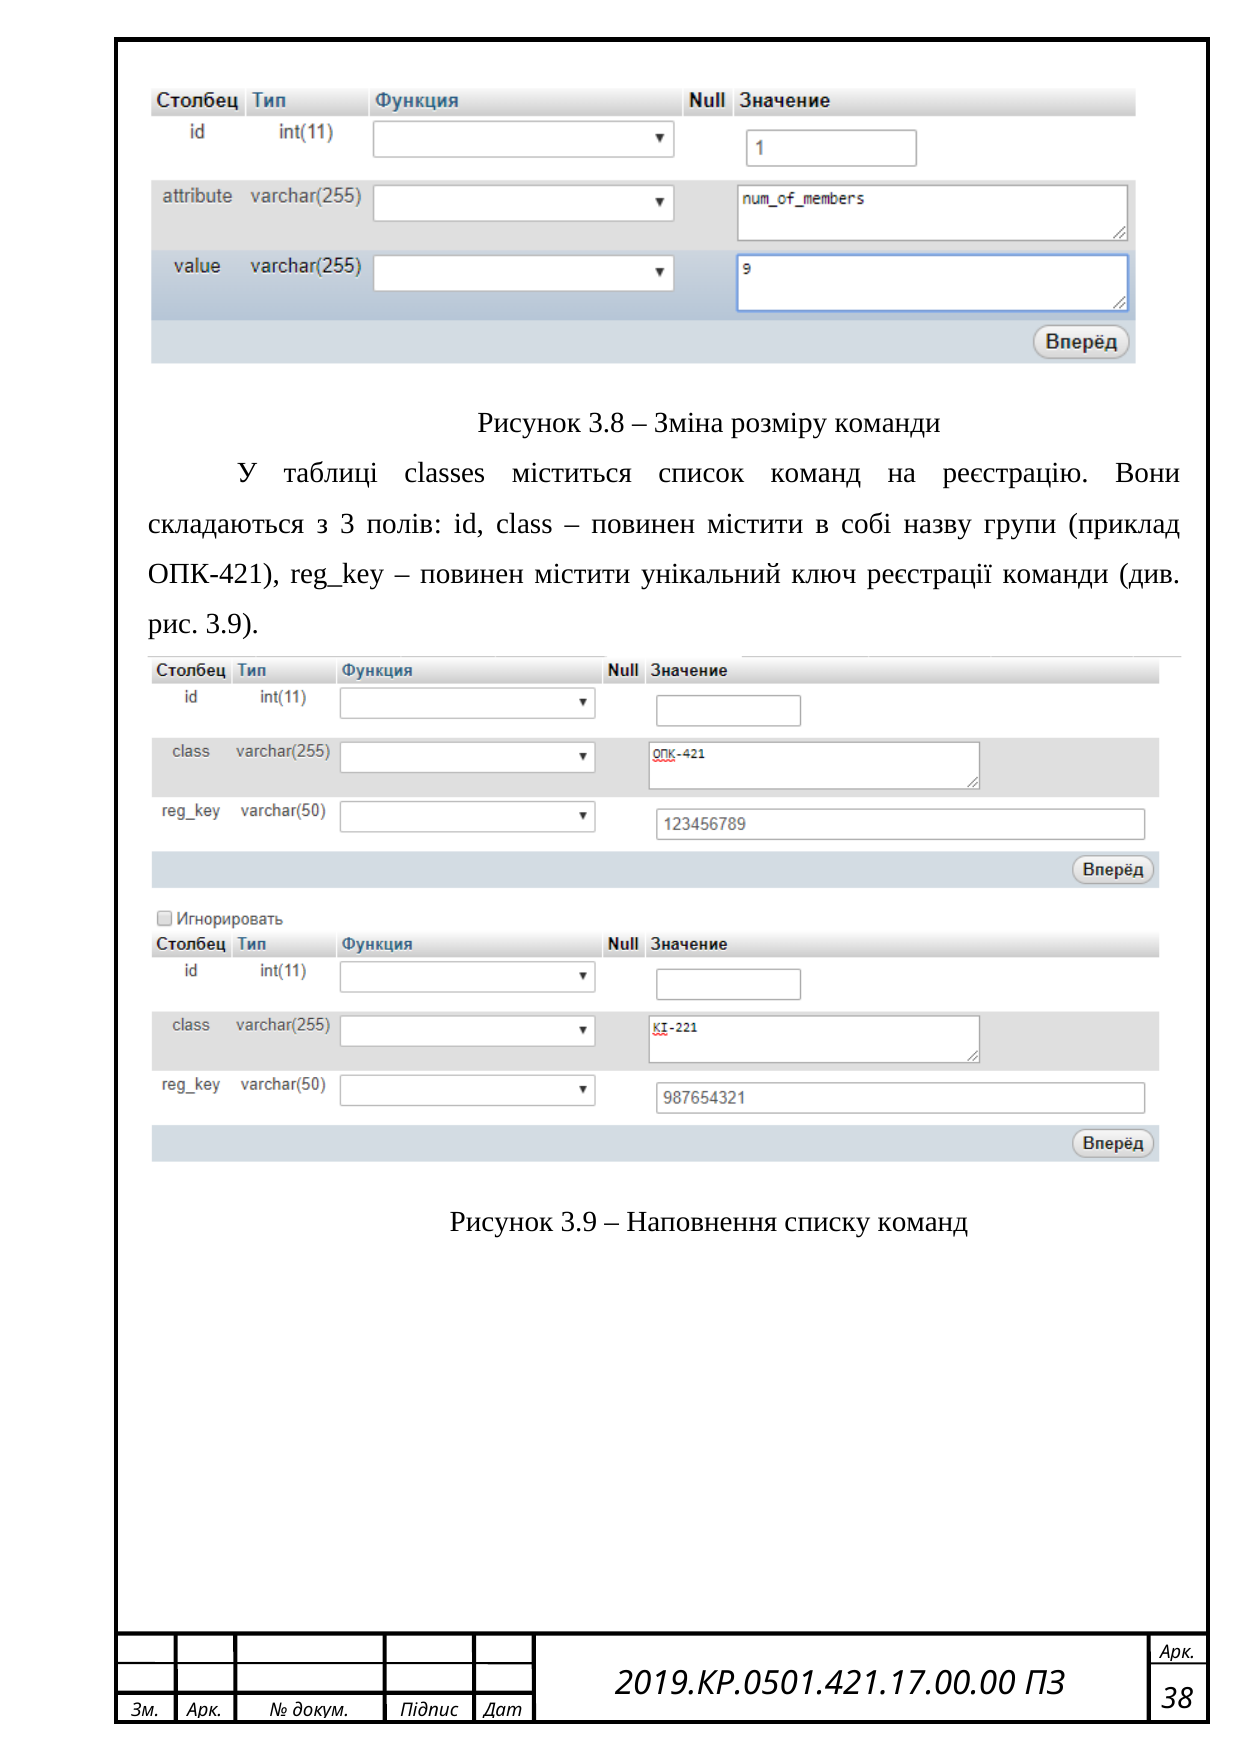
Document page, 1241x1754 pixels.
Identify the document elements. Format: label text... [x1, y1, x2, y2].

text У таблиці classes міститься список команд на реєстрацію. Вони складаються з 3 полів: id, class – повинен містити в собі назву групи (приклад ОПК-421), reg_key – повинен містити унікальний ключ реєстрації команди (див. рис. 3.9). [148, 456, 1181, 640]
picture [147, 88, 1182, 389]
text Рисунок 3.9 – Наповнення списку команд [148, 1204, 1181, 1237]
text Рисунок 3.8 – Зміна розміру команди [148, 405, 1181, 439]
picture [147, 656, 1182, 1187]
